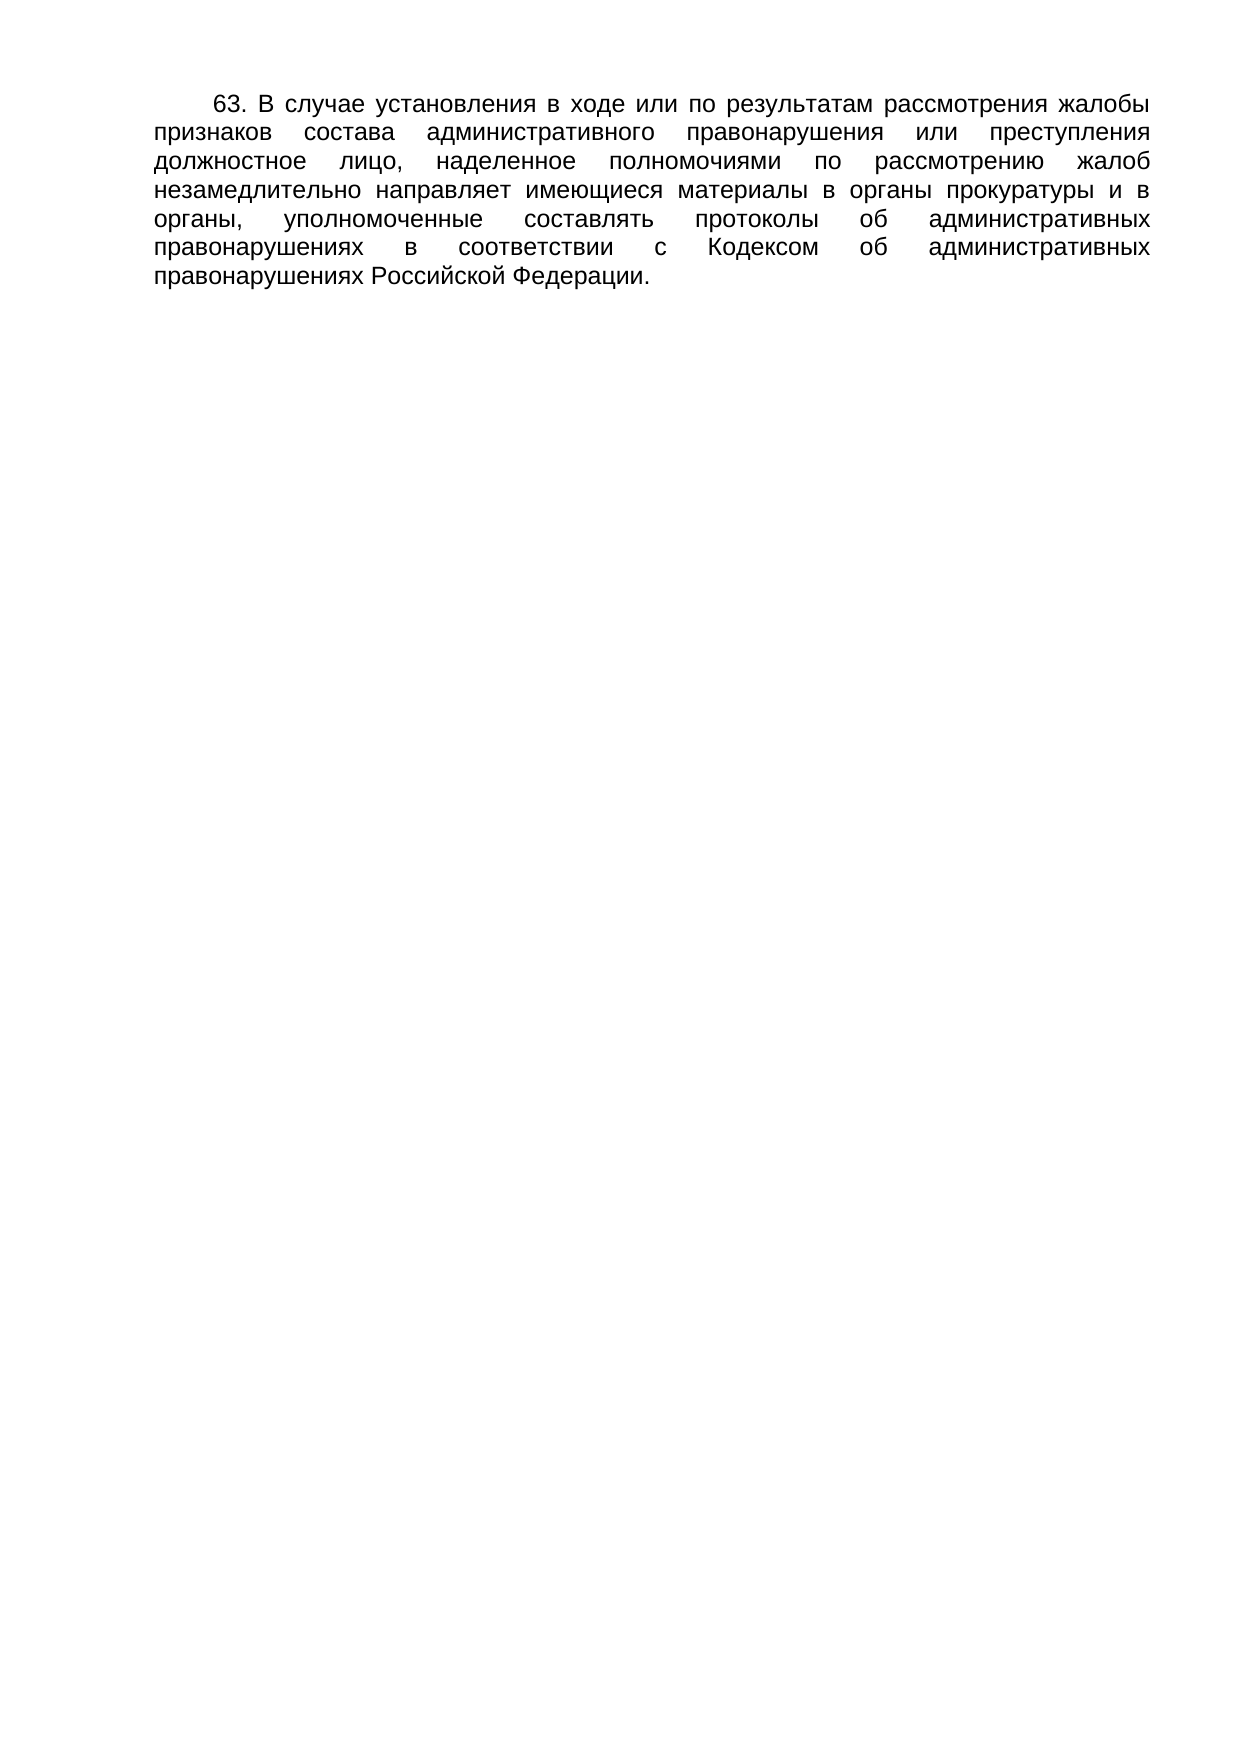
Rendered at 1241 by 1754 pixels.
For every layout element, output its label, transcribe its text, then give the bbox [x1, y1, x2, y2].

text 63. В случае установления в ходе или по результатам рассмотрения жалобы признаков состава административного правонарушения или преступления должностное лицо, наделенное полномочиями по рассмотрению жалоб незамедлительно направляет имеющиеся материалы в органы прокуратуры и в органы, уполномоченные составлять протоколы об административных правонарушениях в соответствии с Кодексом об административных правонарушениях Российской Федерации. [153, 89, 1152, 290]
